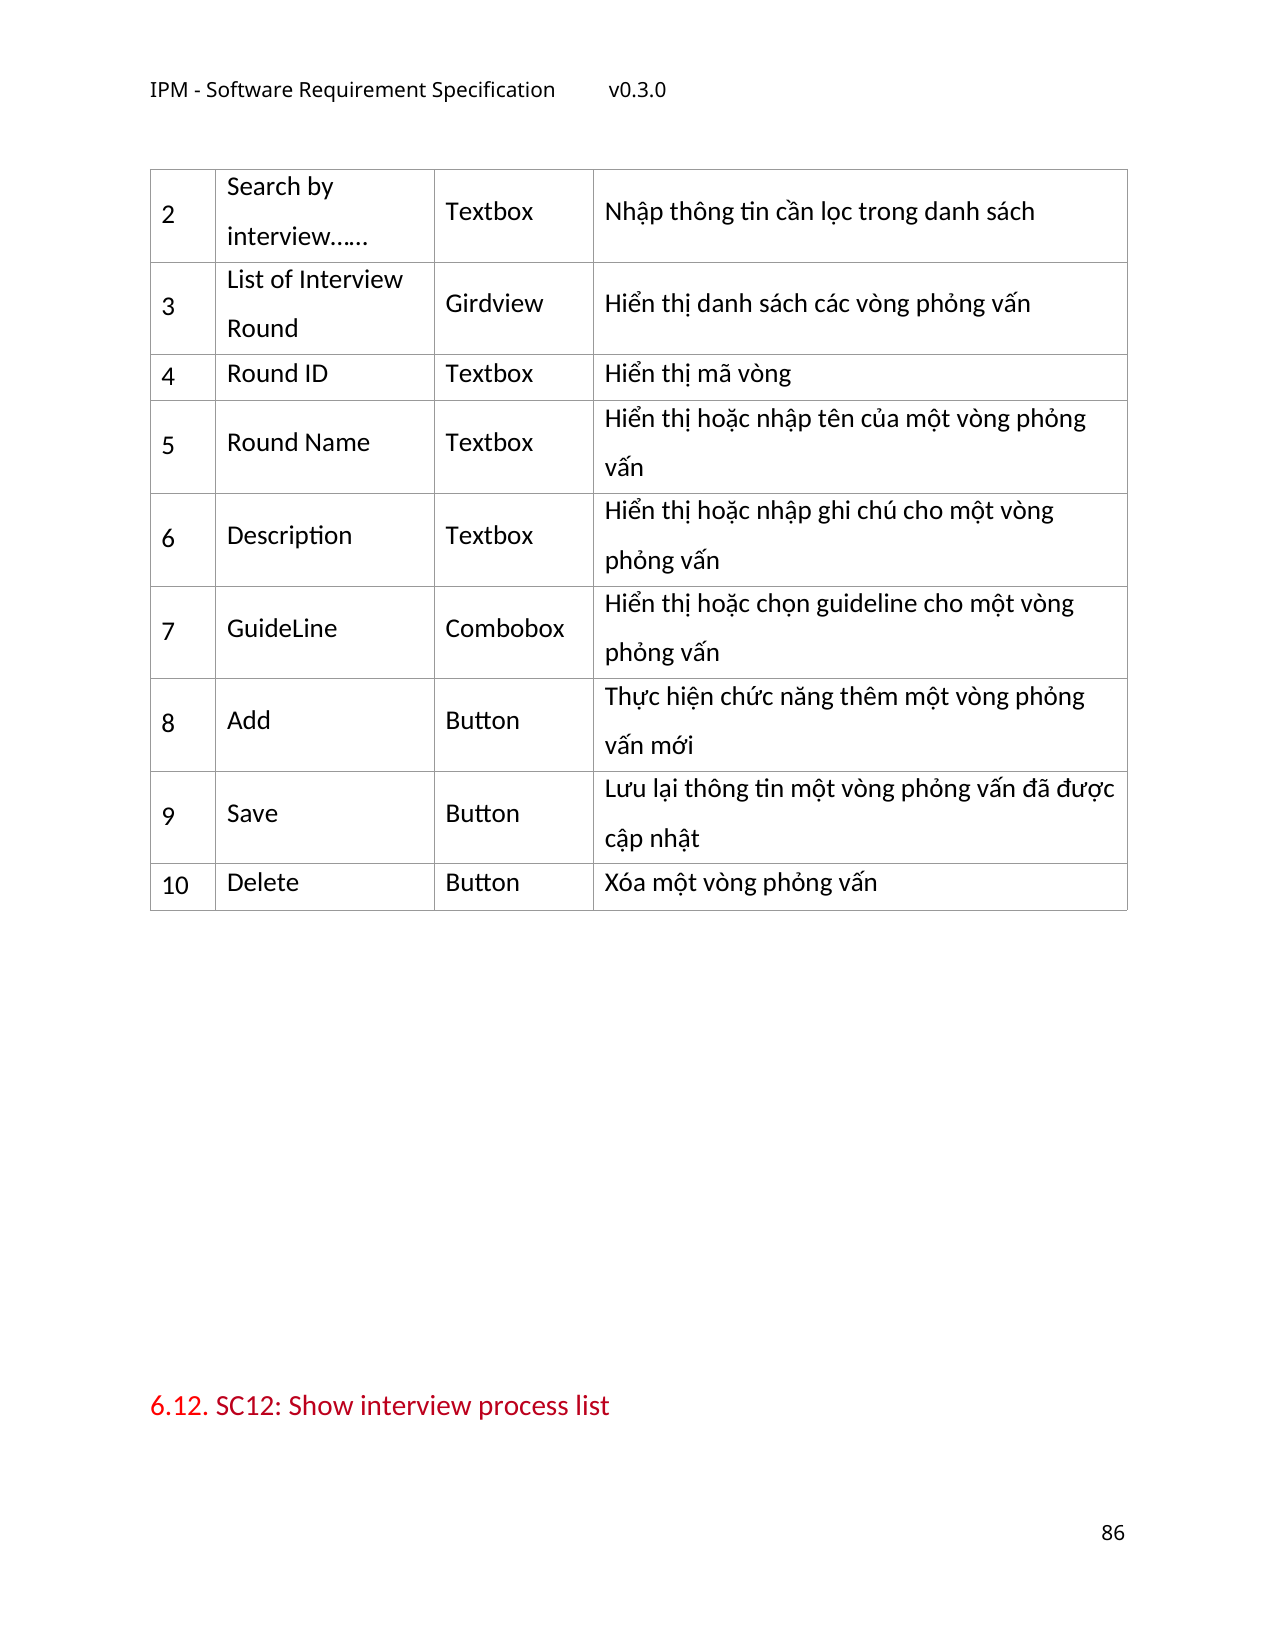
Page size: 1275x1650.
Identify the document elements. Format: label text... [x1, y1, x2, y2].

table_cell 5 [151, 401, 215, 493]
table_cell Girdview [435, 263, 593, 354]
subtitle SC12: Show interview process list [150, 1387, 1125, 1423]
table_cell Lưu lại thông tin một vòng phỏng vấn đã được cập nhật [594, 772, 1127, 863]
table_cell Thực hiện chức năng thêm một vòng phỏng vấn mới [594, 679, 1127, 771]
table_cell 9 [151, 772, 215, 863]
table_cell 3 [151, 263, 215, 354]
table_cell Button [435, 864, 593, 910]
table_cell Hiển thị mã vòng [594, 355, 1127, 400]
table_cell 7 [151, 587, 215, 678]
table_cell Add [216, 679, 434, 771]
table_cell Round Name [216, 401, 434, 493]
table_cell Combobox [435, 587, 593, 678]
table_cell 4 [151, 355, 215, 400]
table_cell Textbox [435, 170, 593, 261]
table_cell 8 [151, 679, 215, 771]
table_cell Search by interview…… [216, 170, 434, 261]
table_cell Hiển thị hoặc chọn guideline cho một vòng phỏng vấn [594, 587, 1127, 678]
table_cell Nhập thông tin cần lọc trong danh sách [594, 170, 1127, 261]
table_cell 2 [151, 170, 215, 261]
table_cell Hiển thị hoặc nhập ghi chú cho một vòng phỏng vấn [594, 494, 1127, 586]
table_cell Textbox [435, 494, 593, 586]
table_cell Hiển thị danh sách các vòng phỏng vấn [594, 263, 1127, 354]
table_cell Button [435, 772, 593, 863]
table_cell Round ID [216, 355, 434, 400]
table_cell Delete [216, 864, 434, 910]
table_cell GuideLine [216, 587, 434, 678]
table_cell Hiển thị hoặc nhập tên của một vòng phỏng vấn [594, 401, 1127, 493]
table_cell Description [216, 494, 434, 586]
table_cell Save [216, 772, 434, 863]
table_cell Textbox [435, 401, 593, 493]
table_cell Button [435, 679, 593, 771]
table_cell 6 [151, 494, 215, 586]
table_cell List of Interview Round [216, 263, 434, 354]
table_cell Xóa một vòng phỏng vấn [594, 864, 1127, 910]
table_cell Textbox [435, 355, 593, 400]
table_cell 10 [151, 864, 215, 910]
